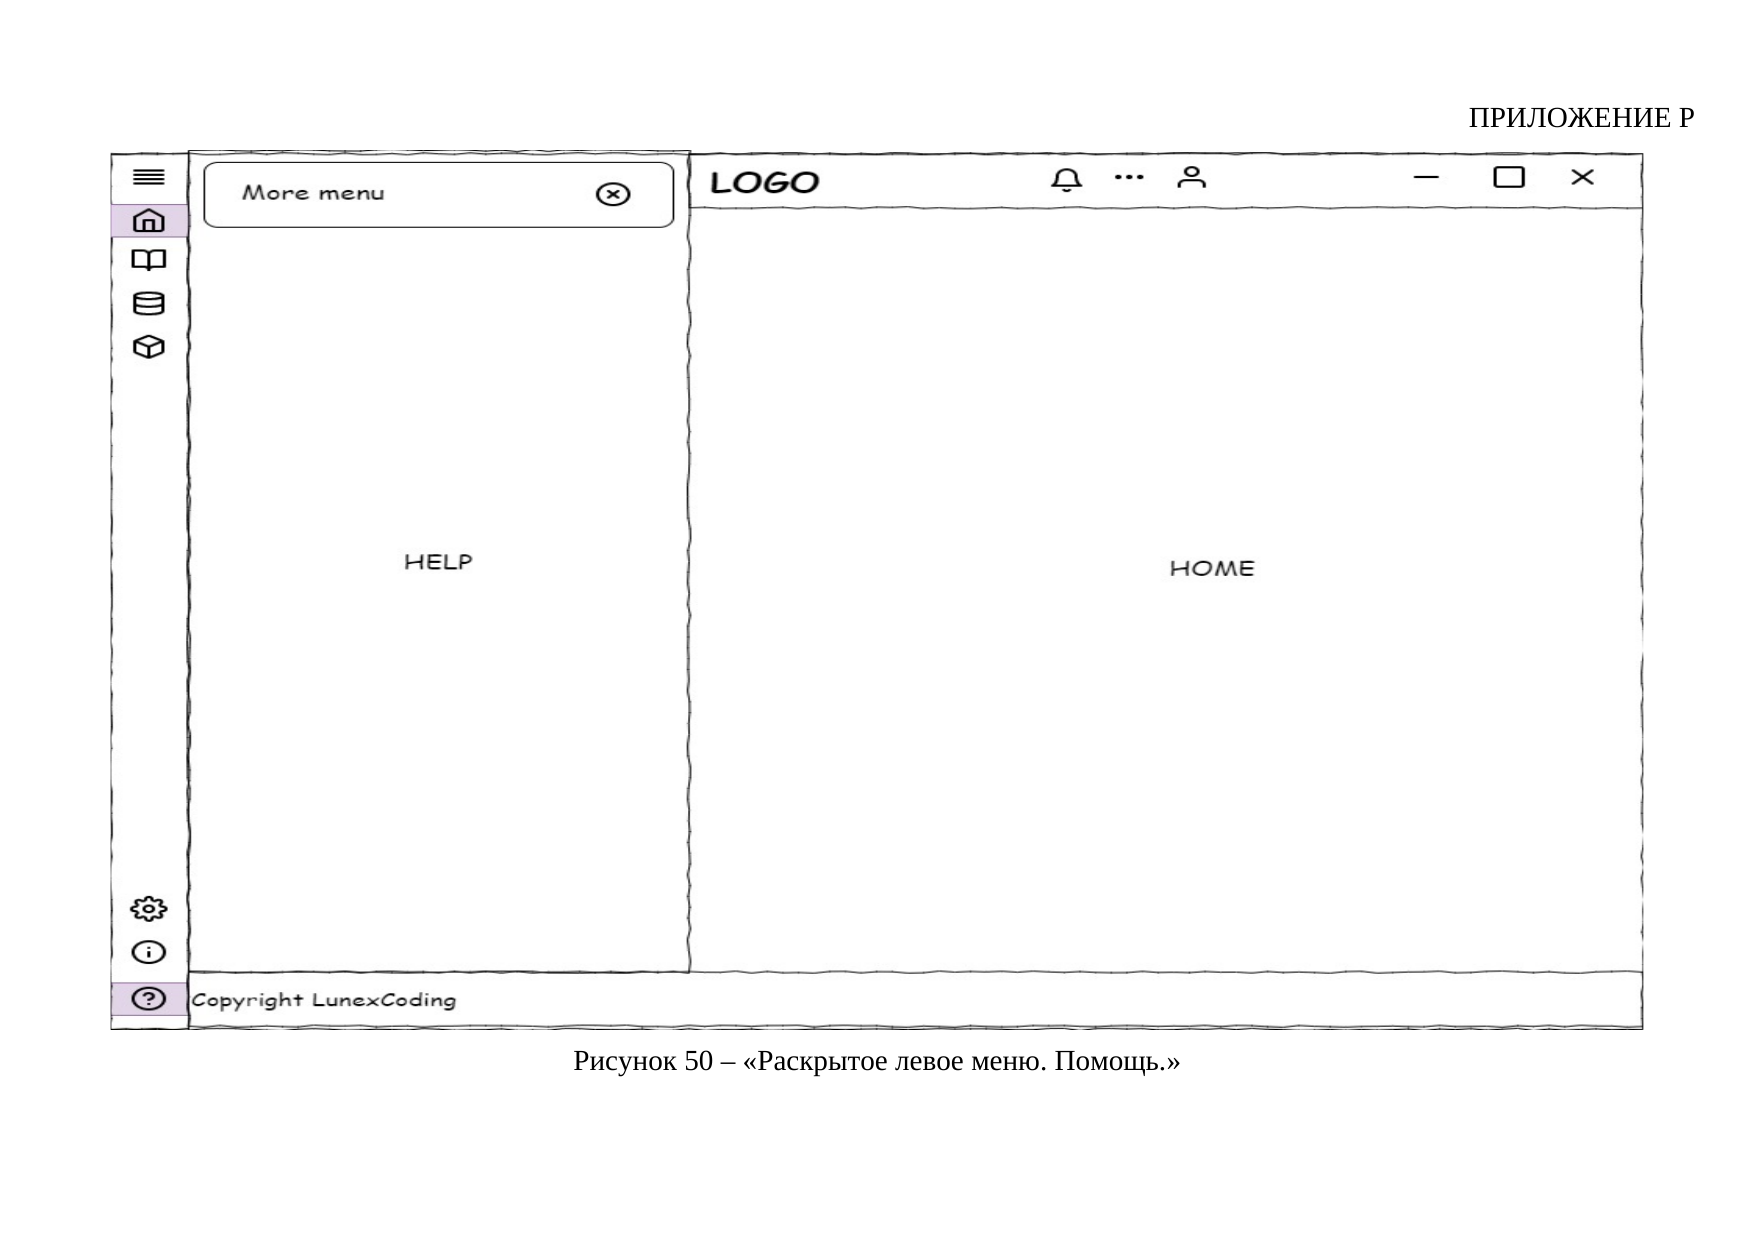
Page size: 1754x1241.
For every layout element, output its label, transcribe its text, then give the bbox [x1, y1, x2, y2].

text ПРИЛОЖЕНИЕ Р [59, 100, 1695, 134]
text Рисунок 50 – «Раскрытое левое меню. Помощь.» [59, 1043, 1695, 1077]
picture [110, 150, 1644, 1030]
